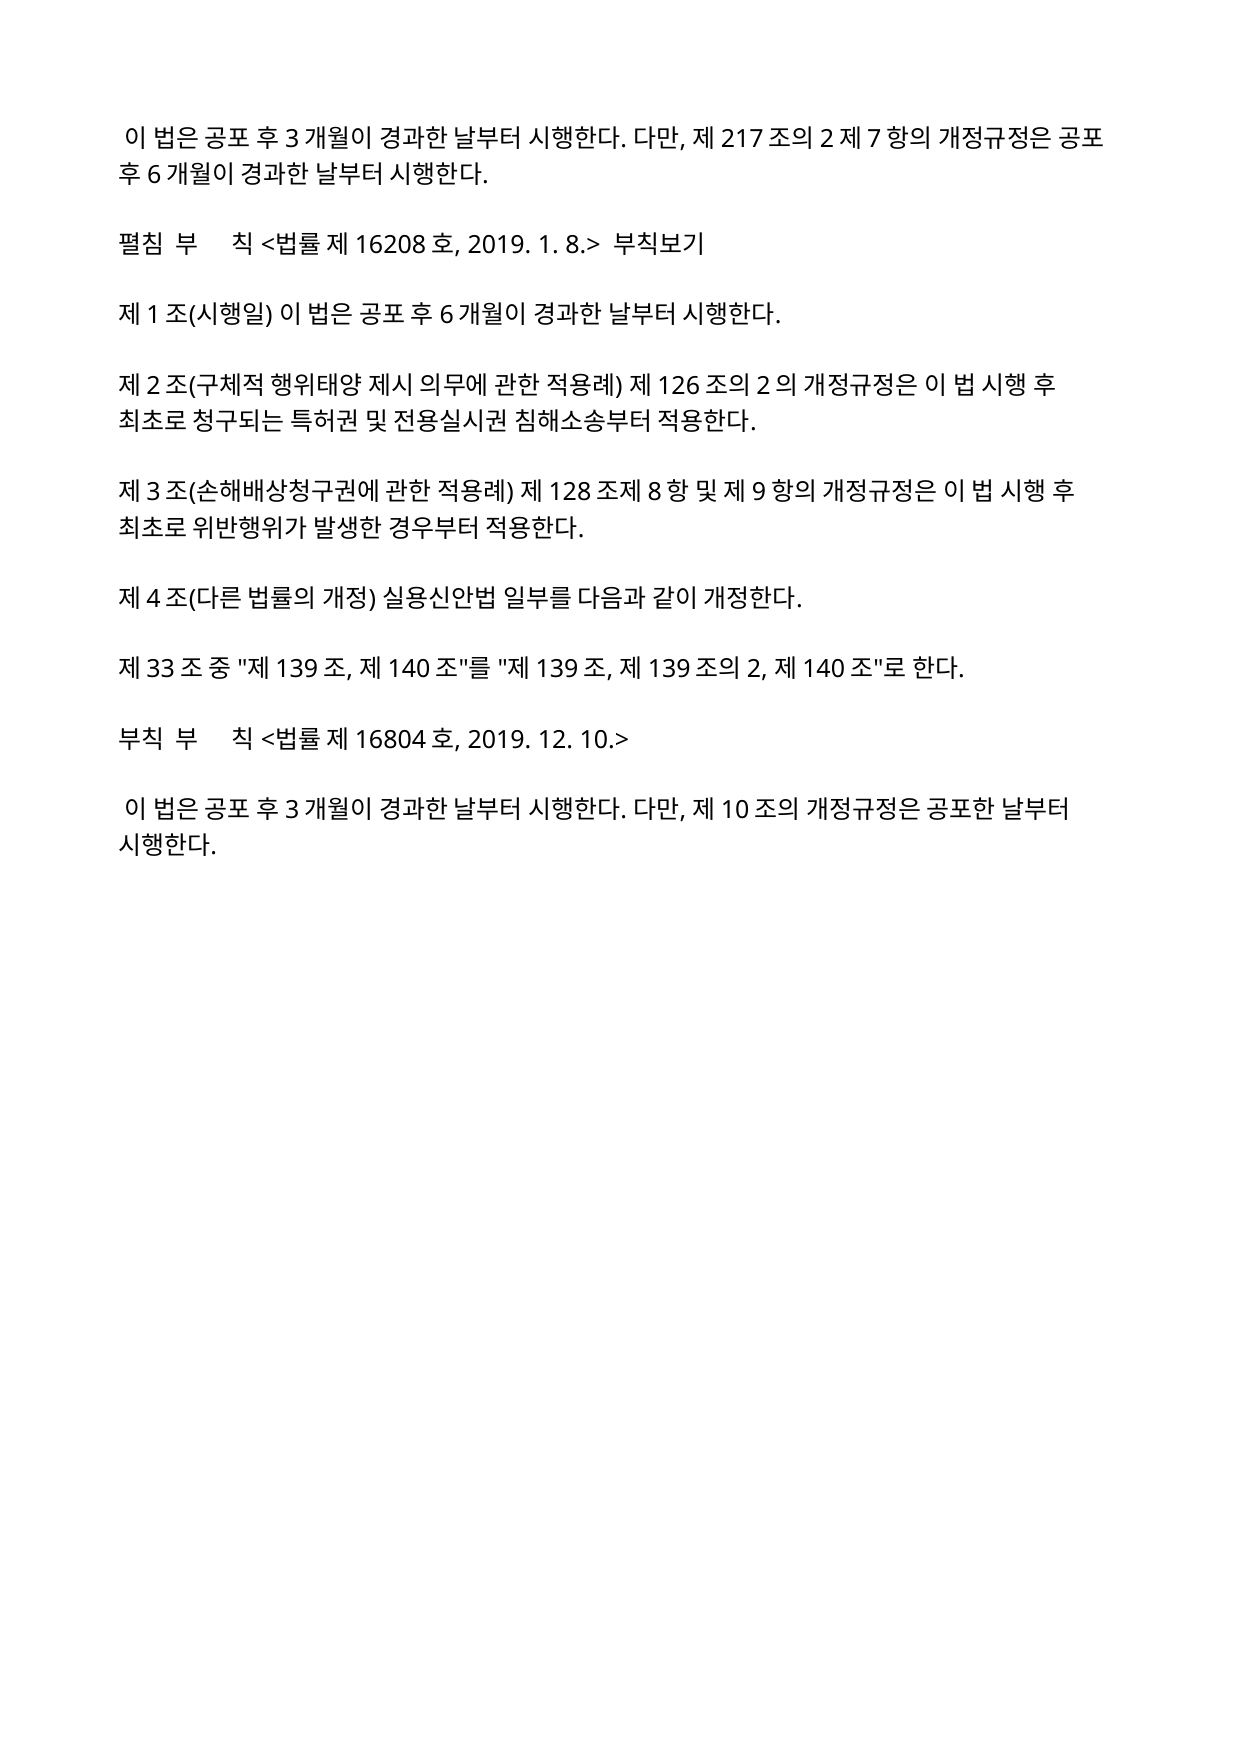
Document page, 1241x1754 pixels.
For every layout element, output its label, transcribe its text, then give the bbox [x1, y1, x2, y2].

text 이 법은 공포 후 3개월이 경과한 날부터 시행한다. 다만, 제217조의2제7항의 개정규정은 공포 후 6개월이 경과한 날부터 시행한다. [118, 118, 1122, 191]
text 이 법은 공포 후 3개월이 경과한 날부터 시행한다. 다만, 제10조의 개정규정은 공포한 날부터 시행한다. [118, 789, 1122, 862]
text 제33조 중 "제139조, 제140조"를 "제139조, 제139조의2, 제140조"로 한다. [118, 649, 1122, 685]
text 펼침 부 칙 <법률 제16208호, 2019. 1. 8.> 부칙보기 [118, 225, 1122, 261]
text 제1조(시행일) 이 법은 공포 후 6개월이 경과한 날부터 시행한다. [118, 295, 1122, 331]
text 부칙 부 칙 <법률 제16804호, 2019. 12. 10.> [118, 719, 1122, 755]
text 제4조(다른 법률의 개정) 실용신안법 일부를 다음과 같이 개정한다. [118, 578, 1122, 615]
text 제2조(구체적 행위태양 제시 의무에 관한 적용례) 제126조의2의 개정규정은 이 법 시행 후 최초로 청구되는 특허권 및 전용실시권 침해소송부터 적용한다. [118, 365, 1122, 438]
text 제3조(손해배상청구권에 관한 적용례) 제128조제8항 및 제9항의 개정규정은 이 법 시행 후 최초로 위반행위가 발생한 경우부터 적용한다. [118, 472, 1122, 544]
